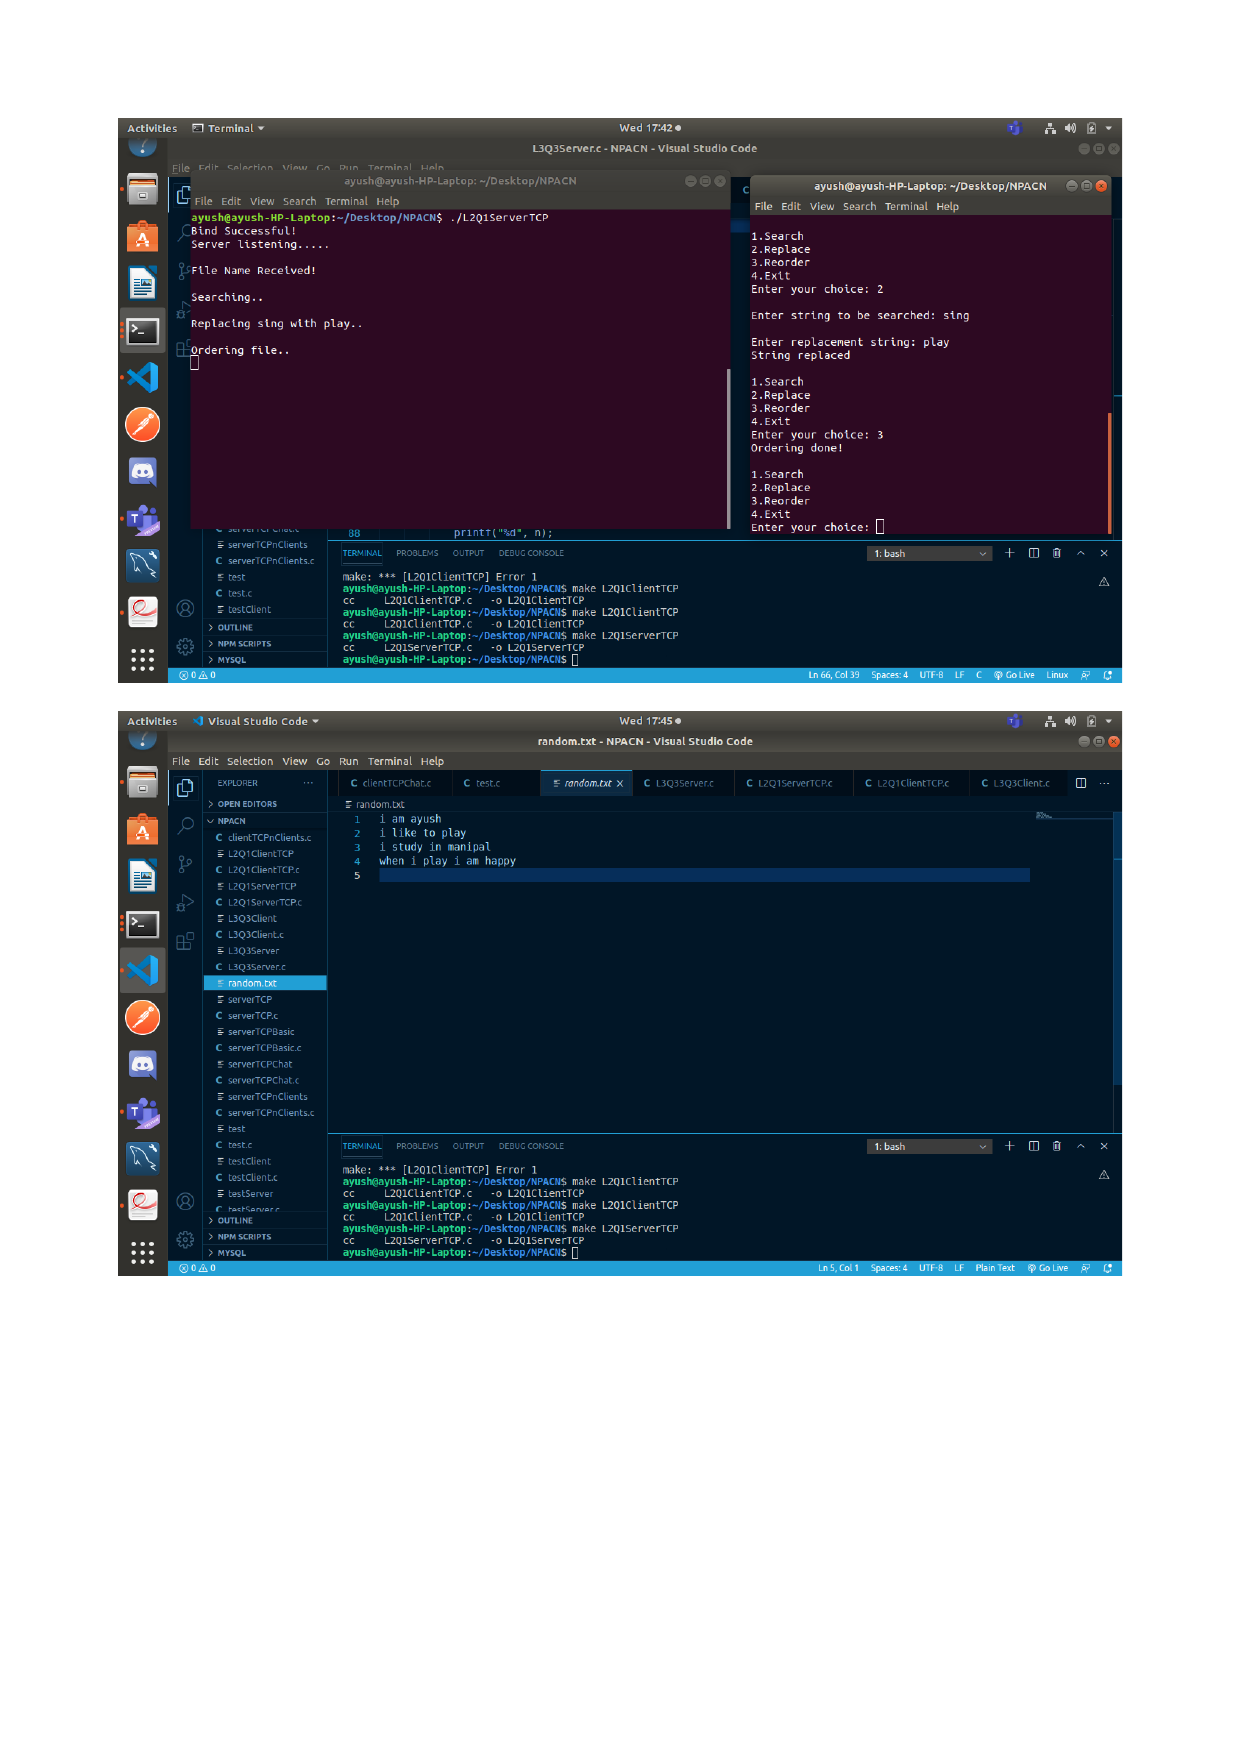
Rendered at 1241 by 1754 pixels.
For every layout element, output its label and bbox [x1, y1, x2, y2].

picture [118, 711, 1123, 1276]
picture [118, 118, 1123, 683]
